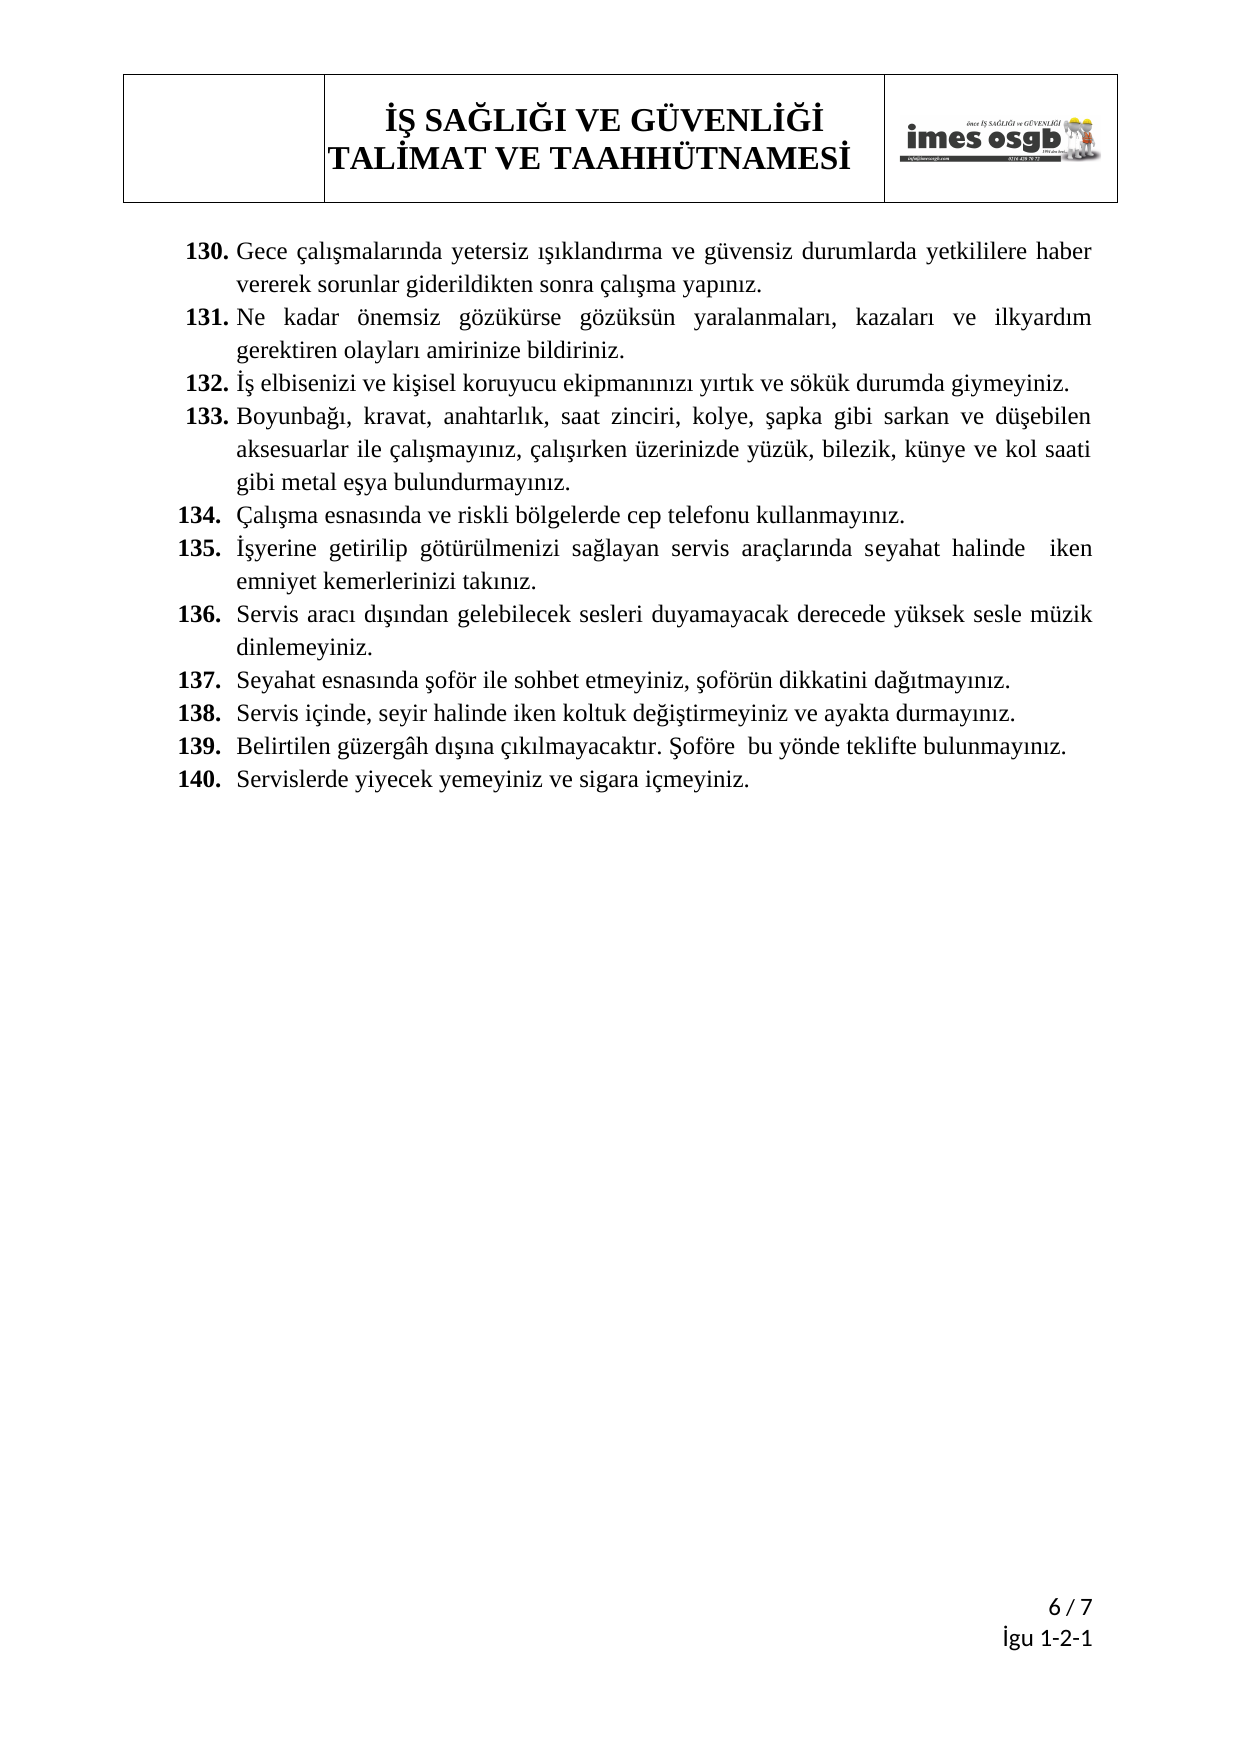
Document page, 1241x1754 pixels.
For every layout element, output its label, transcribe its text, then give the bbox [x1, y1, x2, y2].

list Belirtilen güzergâh dışına çıkılmayacaktır. Şoföre bu yönde teklifte bulunmayınız. [177, 731, 1093, 760]
list Servis içinde, seyir halinde iken koltuk değiştirmeyiniz ve ayakta durmayınız. [177, 698, 1093, 727]
list Servis aracı dışından gelebilecek sesleri duyamayacak derecede yüksek sesle müzik dinlemeyiniz. [177, 599, 1093, 661]
list Seyahat esnasında şoför ile sohbet etmeyiniz, şoförün dikkatini dağıtmayınız. [177, 665, 1093, 694]
list Gece çalışmalarında yetersiz ışıklandırma ve güvensiz durumlarda yetkililere haber vererek sorunlar giderildikten sonra çalışma yapınız. [185, 236, 1093, 298]
list Çalışma esnasında ve riskli bölgelerde cep telefonu kullanmayınız. [177, 500, 1093, 529]
table_header [124, 75, 324, 202]
list Ne kadar önemsiz gözükürse gözüksün yaralanmaları, kazaları ve ilkyardım gerektiren olayları amirinize bildiriniz. [185, 302, 1093, 364]
table_header [885, 75, 1117, 202]
list Servislerde yiyecek yemeyiniz ve sigara içmeyiniz. [177, 764, 1093, 793]
list İş elbisenizi ve kişisel koruyucu ekipmanınızı yırtık ve sökük durumda giymeyiniz. [185, 368, 1093, 397]
list İşyerine getirilip götürülmenizi sağlayan servis araçlarında seyahat halinde iken emniyet kemerlerinizi takınız. [177, 533, 1093, 595]
list Boyunbağı, kravat, anahtarlık, saat zinciri, kolye, şapka gibi sarkan ve düşebilen aksesuarlar ile çalışmayınız, çalışırken üzerinizde yüzük, bilezik, künye ve kol saati gibi metal eşya bulundurmayınız. [185, 401, 1093, 496]
table_header İŞ SAĞLIĞI VE GÜVENLİĞİ TALİMAT VE TAAHHÜTNAMESİ [325, 75, 884, 202]
